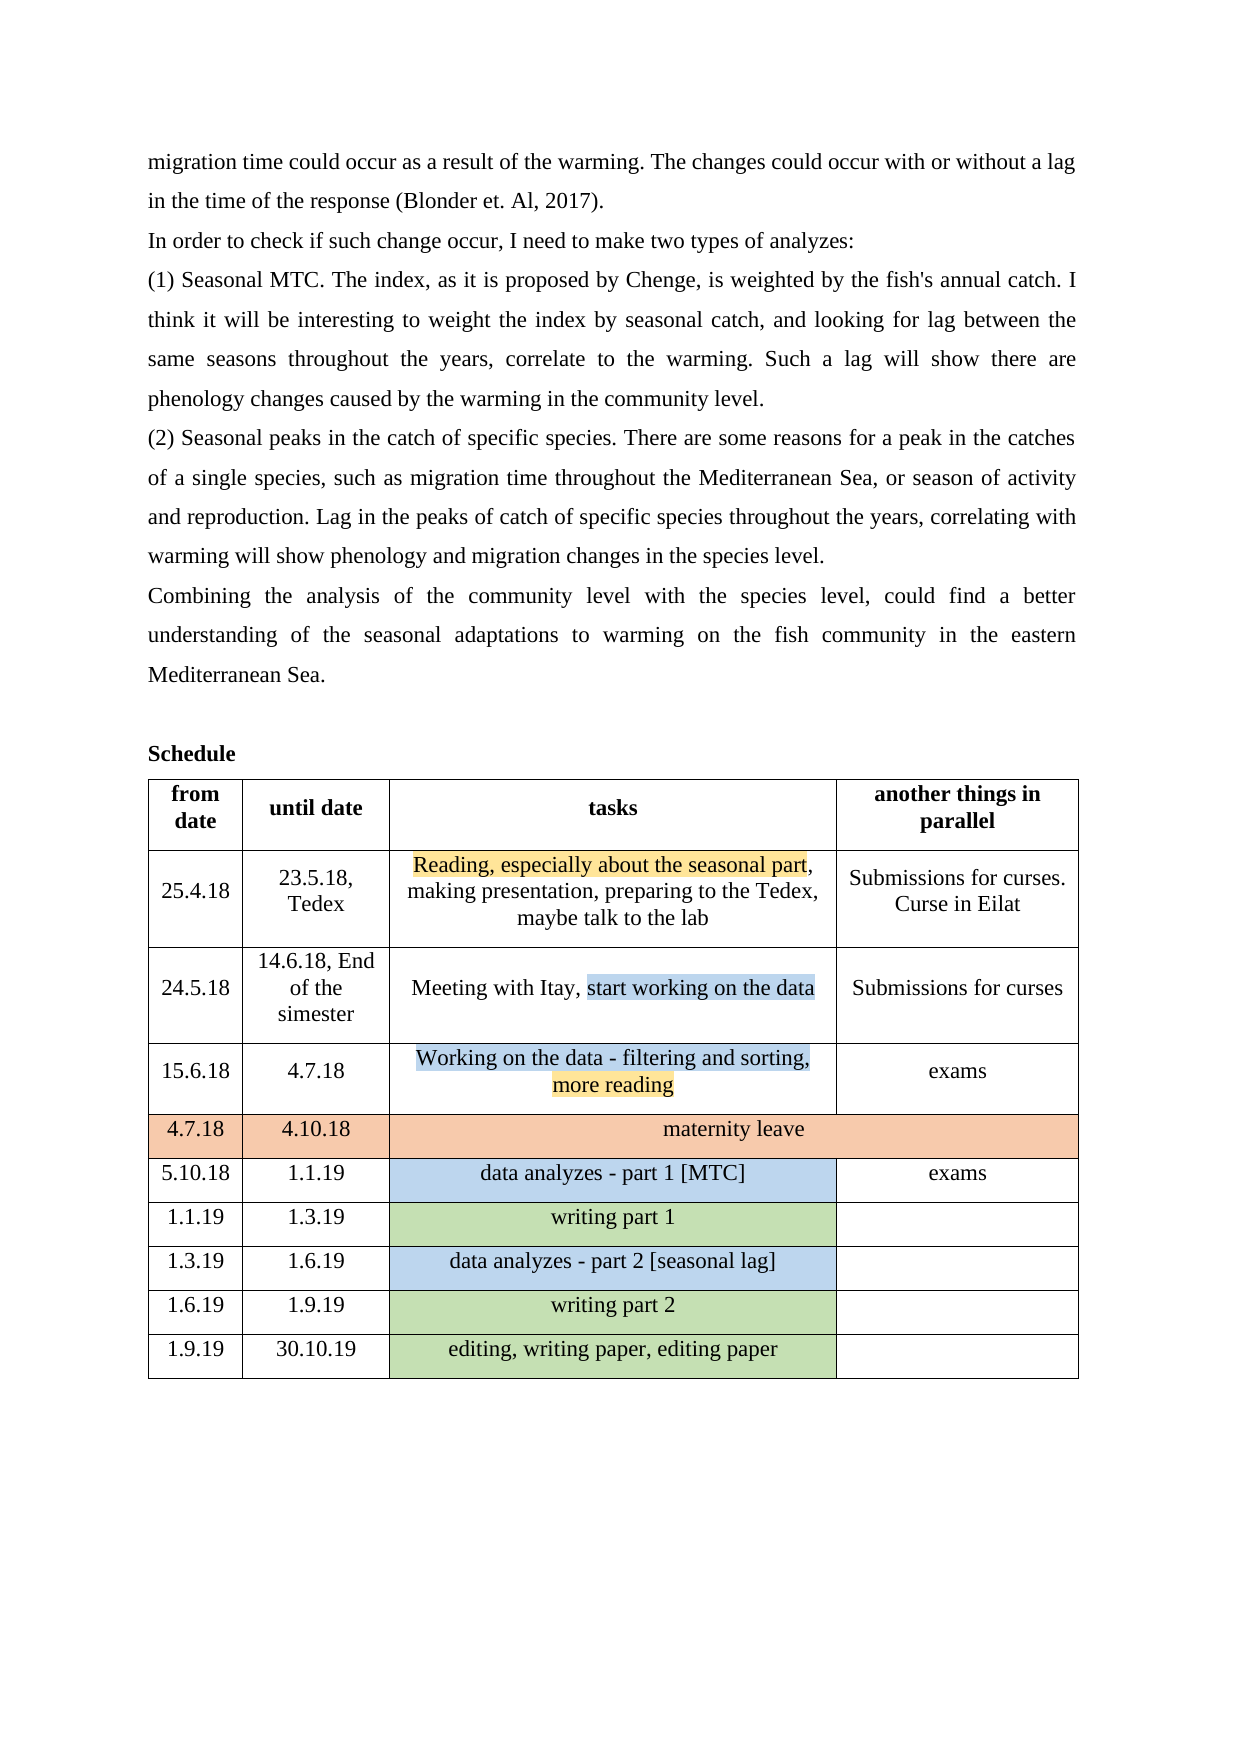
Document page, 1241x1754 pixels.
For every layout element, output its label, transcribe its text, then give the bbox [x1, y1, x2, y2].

table_cell 1.1.19 [243, 1159, 389, 1202]
text In order to check if such change occur, I need to make two types of analyzes: [148, 227, 1078, 253]
table_cell writing part 2 [390, 1291, 836, 1334]
table_cell 1.6.19 [149, 1291, 242, 1334]
table_cell 1.9.19 [149, 1335, 242, 1378]
table_cell data analyzes - part 1 [MTC] [390, 1159, 836, 1202]
table_cell 14.6.18, End of the simester [243, 948, 389, 1043]
table_cell 25.4.18 [149, 851, 242, 947]
table_cell [837, 1335, 1078, 1378]
table_cell 4.10.18 [243, 1115, 389, 1158]
text (1) Seasonal MTC. The index, as it is proposed by Chenge, is weighted by the fish's annual catch. I think it will be interesting to weight the index by seasonal catch, and looking for lag between the same seasons throughout the years, correlate to the warming. Such a lag will show there are phenology changes caused by the warming in the community level. [148, 266, 1078, 411]
table_cell 1.3.19 [243, 1203, 389, 1246]
table_cell [837, 1247, 1078, 1290]
table_cell 4.7.18 [149, 1115, 242, 1158]
table_cell writing part 1 [390, 1203, 836, 1246]
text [148, 148, 1078, 213]
text (2) Seasonal peaks in the catch of specific species. There are some reasons for a peak in the catches of a single species, such as migration time throughout the Mediterranean Sea, or season of activity and reproduction. Lag in the peaks of catch of specific species throughout the years, correlating with warming will show phenology and migration changes in the species level. [148, 424, 1078, 569]
table_header from date [149, 780, 242, 850]
table_cell Meeting with Itay, start working on the data [390, 948, 836, 1043]
table_header until date [243, 780, 389, 850]
table_cell Submissions for curses. Curse in Eilat [837, 851, 1078, 947]
table_cell [837, 1203, 1078, 1246]
table_cell 15.6.18 [149, 1044, 242, 1114]
table_cell Reading, especially about the seasonal part, making presentation, preparing to the Tedex, maybe talk to the lab [390, 851, 836, 947]
table_cell 1.9.19 [243, 1291, 389, 1334]
table_cell 4.7.18 [243, 1044, 389, 1114]
table_cell 30.10.19 [243, 1335, 389, 1378]
table_cell 1.1.19 [149, 1203, 242, 1246]
text Combining the analysis of the community level with the species level, could find a better understanding of the seasonal adaptations to warming on the fish community in the eastern Mediterranean Sea. [148, 582, 1078, 687]
table_header another things in parallel [837, 780, 1078, 850]
table_cell exams [837, 1044, 1078, 1114]
table_cell 24.5.18 [149, 948, 242, 1043]
text Schedule [148, 740, 1078, 766]
table_cell editing, writing paper, editing paper [390, 1335, 836, 1378]
table_cell [837, 1291, 1078, 1334]
table_cell 1.6.19 [243, 1247, 389, 1290]
table_cell data analyzes - part 2 [seasonal lag] [390, 1247, 836, 1290]
table_cell maternity leave [390, 1115, 1078, 1158]
table_cell 5.10.18 [149, 1159, 242, 1202]
table_cell Submissions for curses [837, 948, 1078, 1043]
table_header tasks [390, 780, 836, 850]
table_cell Working on the data - filtering and sorting, more reading [390, 1044, 836, 1114]
table_cell 1.3.19 [149, 1247, 242, 1290]
table_cell 23.5.18, Tedex [243, 851, 389, 947]
table_cell exams [837, 1159, 1078, 1202]
